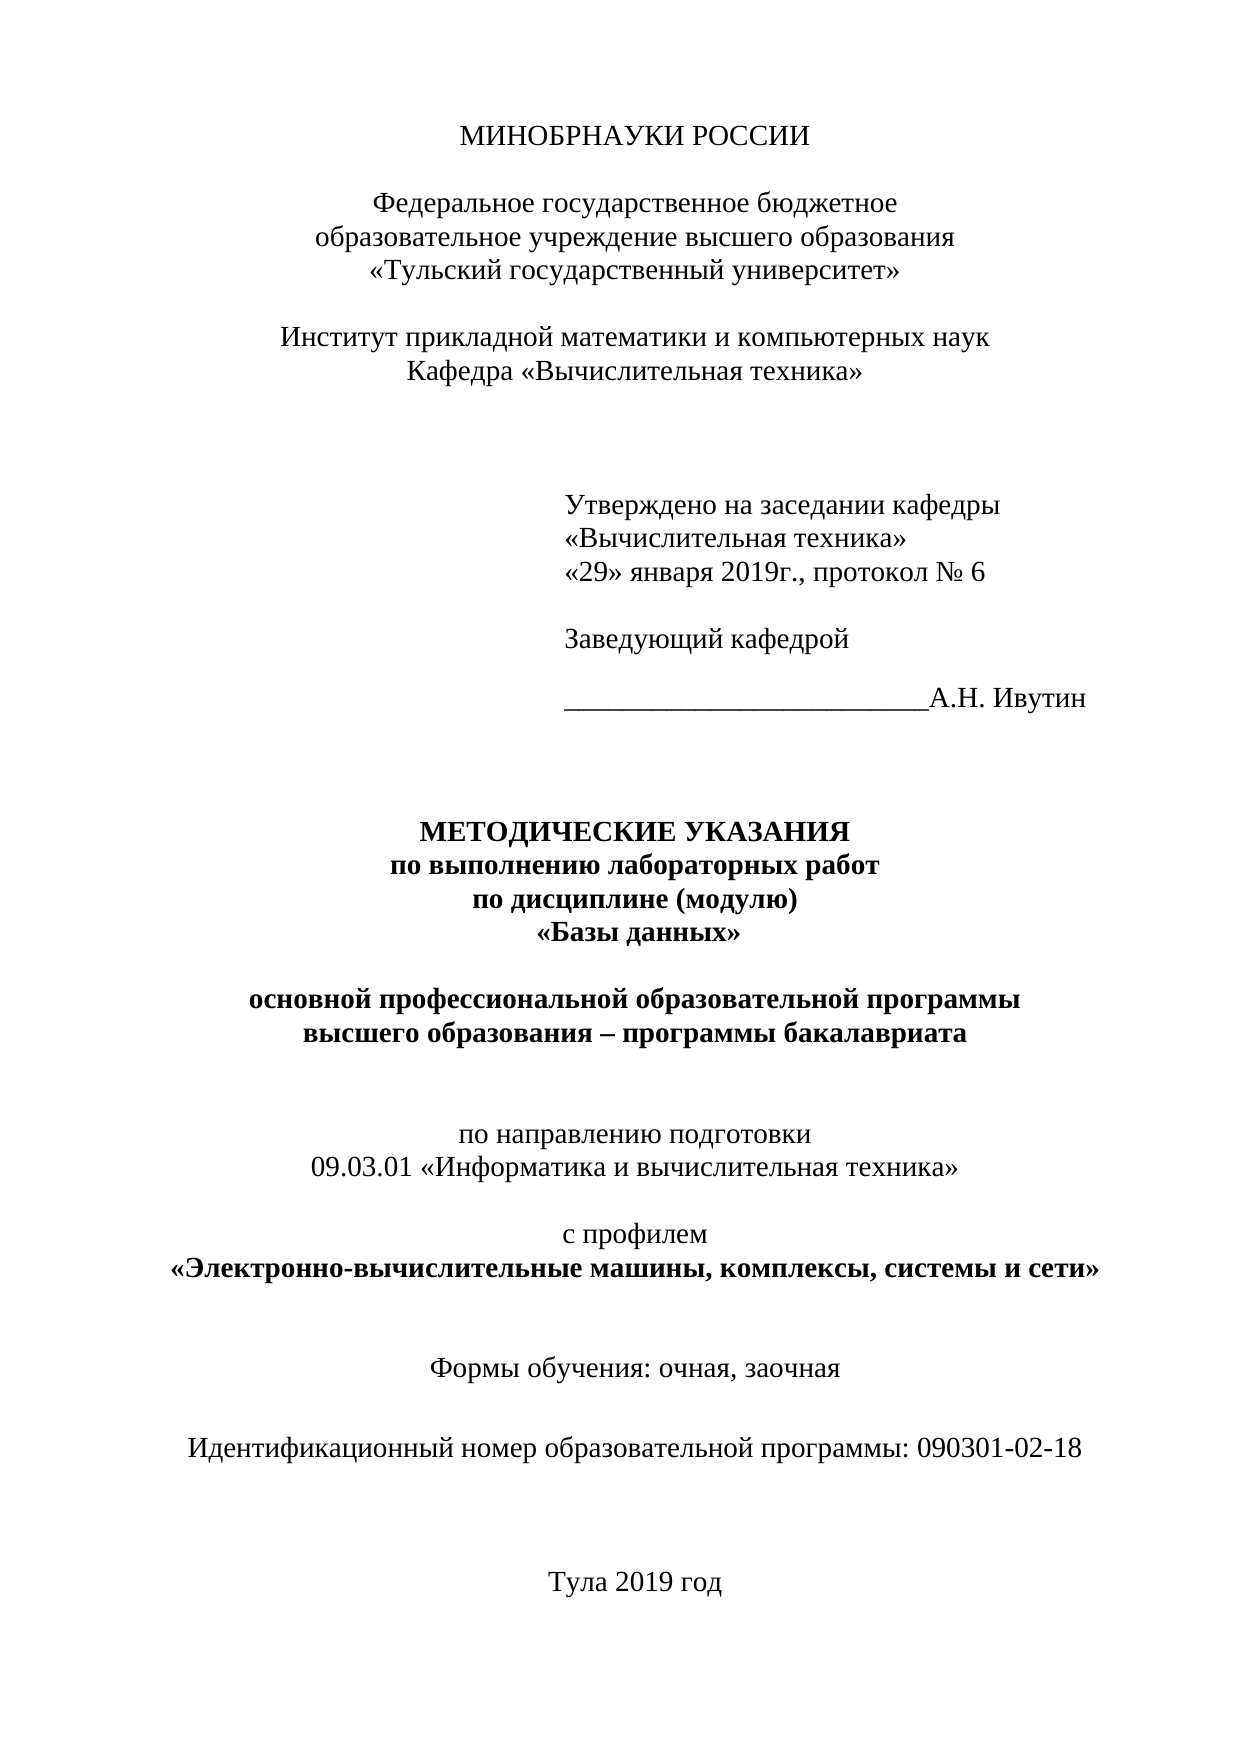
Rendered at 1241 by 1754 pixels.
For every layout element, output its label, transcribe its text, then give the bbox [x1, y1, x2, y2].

text Формы обучения: очная, заочная [118, 1351, 1152, 1384]
text Идентификационный номер образовательной программы: 090301-02-18 [118, 1430, 1152, 1464]
text по выполнению лабораторных работ [118, 847, 1152, 881]
text по направлению подготовки [118, 1116, 1152, 1149]
text «Электронно-вычислительные машины, комплексы, системы и сети» [118, 1250, 1152, 1283]
text МЕТОДИЧЕСКИЕ УКАЗАНИЯ [118, 814, 1152, 847]
text «Базы данных» [118, 914, 1152, 948]
text образовательное учреждение высшего образования [118, 219, 1152, 252]
text «Тульский государственный университет» [118, 252, 1152, 286]
table_cell Заведующий кафедрой _________________________А.Н. Ивутин [561, 621, 1121, 713]
text с профилем [118, 1216, 1152, 1250]
text МИНОБРНАУКИ РОССИИ [118, 118, 1152, 152]
text основной профессиональной образовательной программы [118, 982, 1152, 1015]
table_header Утверждено на заседании кафедры «Вычислительная техника» «29» января 2019г., протокол № 6 [561, 487, 1121, 621]
text Тула 2019 год [118, 1564, 1152, 1598]
text Федеральное государственное бюджетное [118, 185, 1152, 219]
text высшего образования – программы бакалавриата [118, 1015, 1152, 1049]
text 09.03.01 «Информатика и вычислительная техника» [118, 1149, 1152, 1183]
text Кафедра «Вычислительная техника» [118, 353, 1152, 386]
text Институт прикладной математики и компьютерных наук [118, 319, 1152, 353]
text по дисциплине (модулю) [118, 881, 1152, 914]
